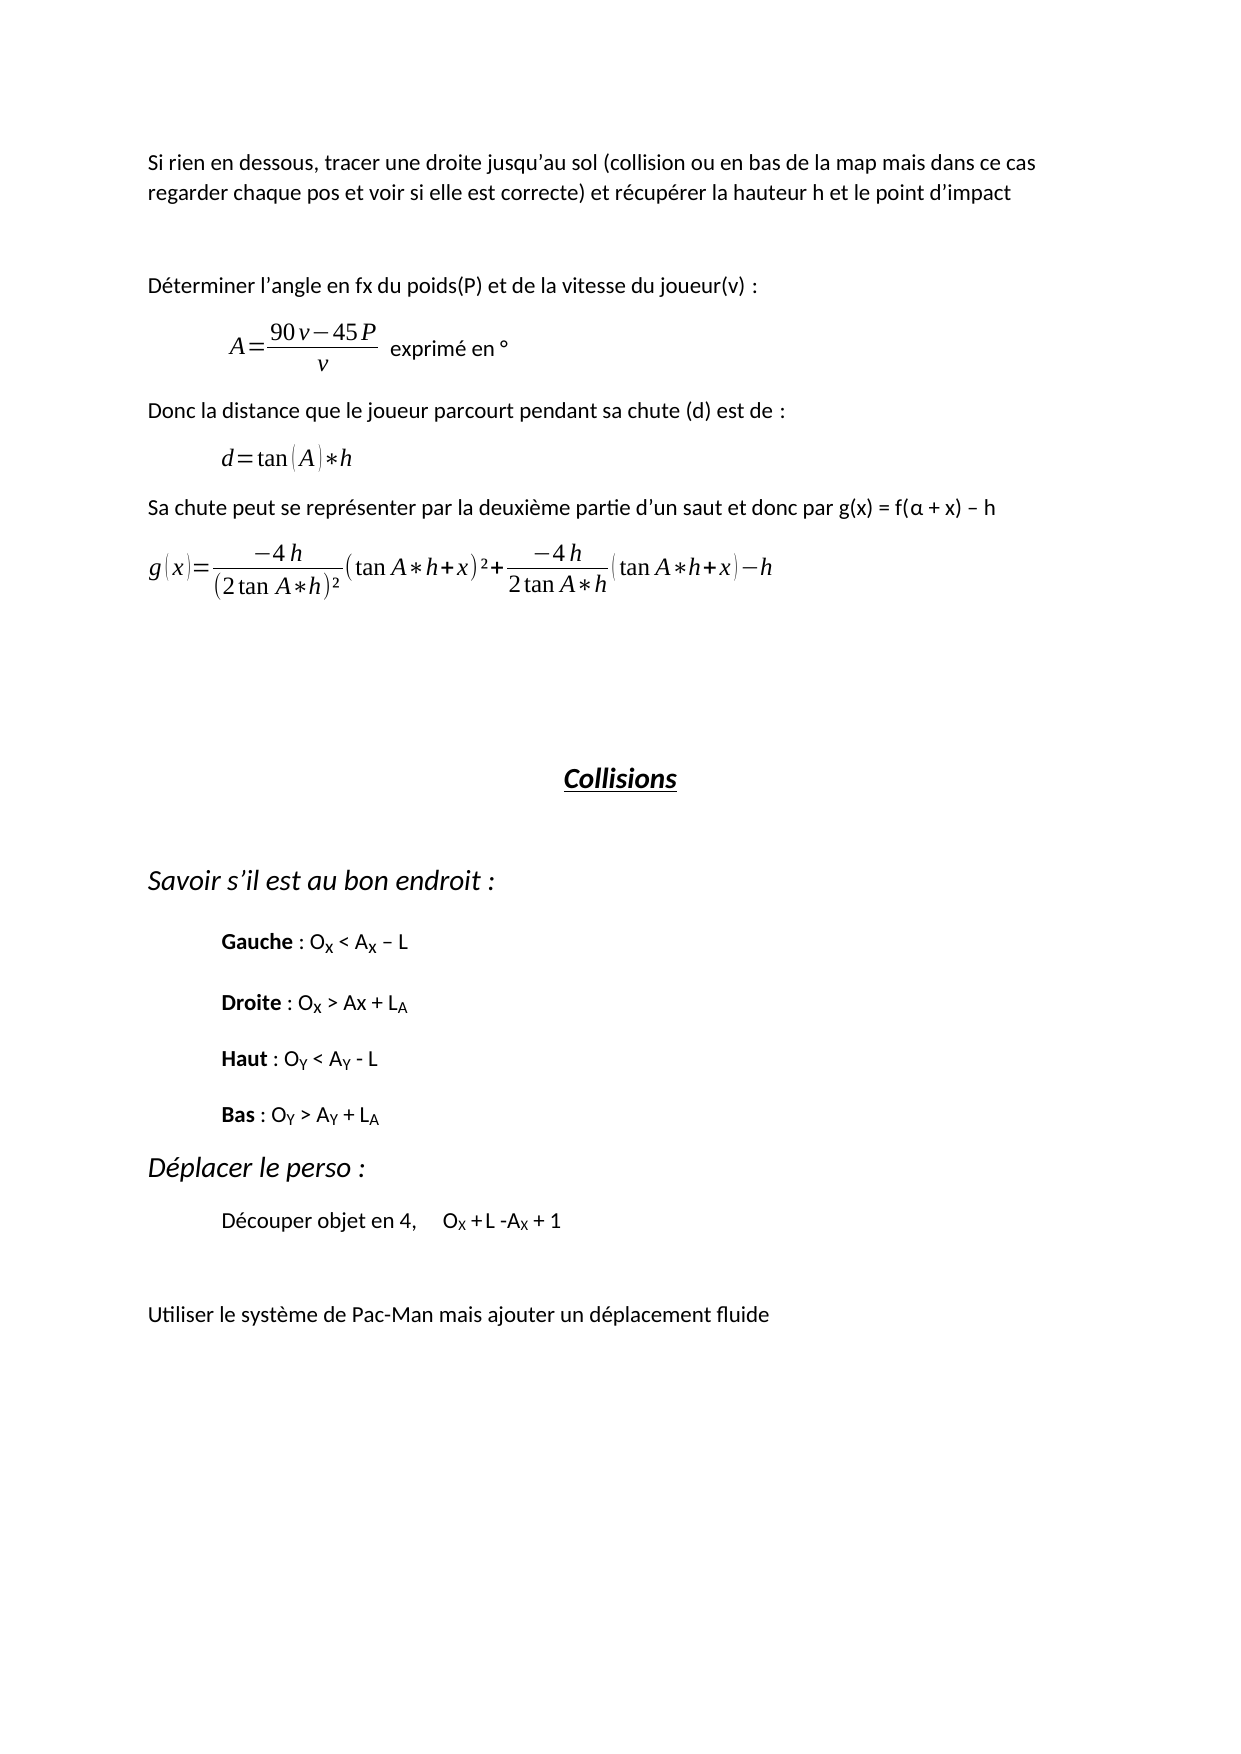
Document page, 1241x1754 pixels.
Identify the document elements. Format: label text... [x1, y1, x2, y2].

text Bas : OY > AY + LA [148, 1094, 1093, 1129]
text Donc la distance que le joueur parcourt pendant sa chute (d) est de : [148, 396, 1093, 424]
text Déterminer l’angle en fx du poids(P) et de la vitesse du joueur(v) : [148, 272, 1093, 299]
text Collisions [148, 760, 1093, 796]
text Déplacer le perso : [148, 1149, 1093, 1184]
text Découper objet en 4, OX + L -AX + 1 [148, 1204, 1093, 1234]
text Sa chute peut se représenter par la deuxième partie d’un saut et donc par g(x) = f(α + x) – h [148, 493, 1093, 521]
text Droite : Ox > Ax + LA [148, 978, 1093, 1019]
text Gauche : Ox < Ax – L [148, 917, 1093, 958]
text Savoir s’il est au bon endroit : [148, 862, 1093, 898]
text Utiliser le système de Pac-Man mais ajouter un déplacement fluide [148, 1300, 1093, 1328]
text Haut : OY < AY - L [148, 1038, 1093, 1074]
text exprimé en ° [148, 318, 1093, 377]
